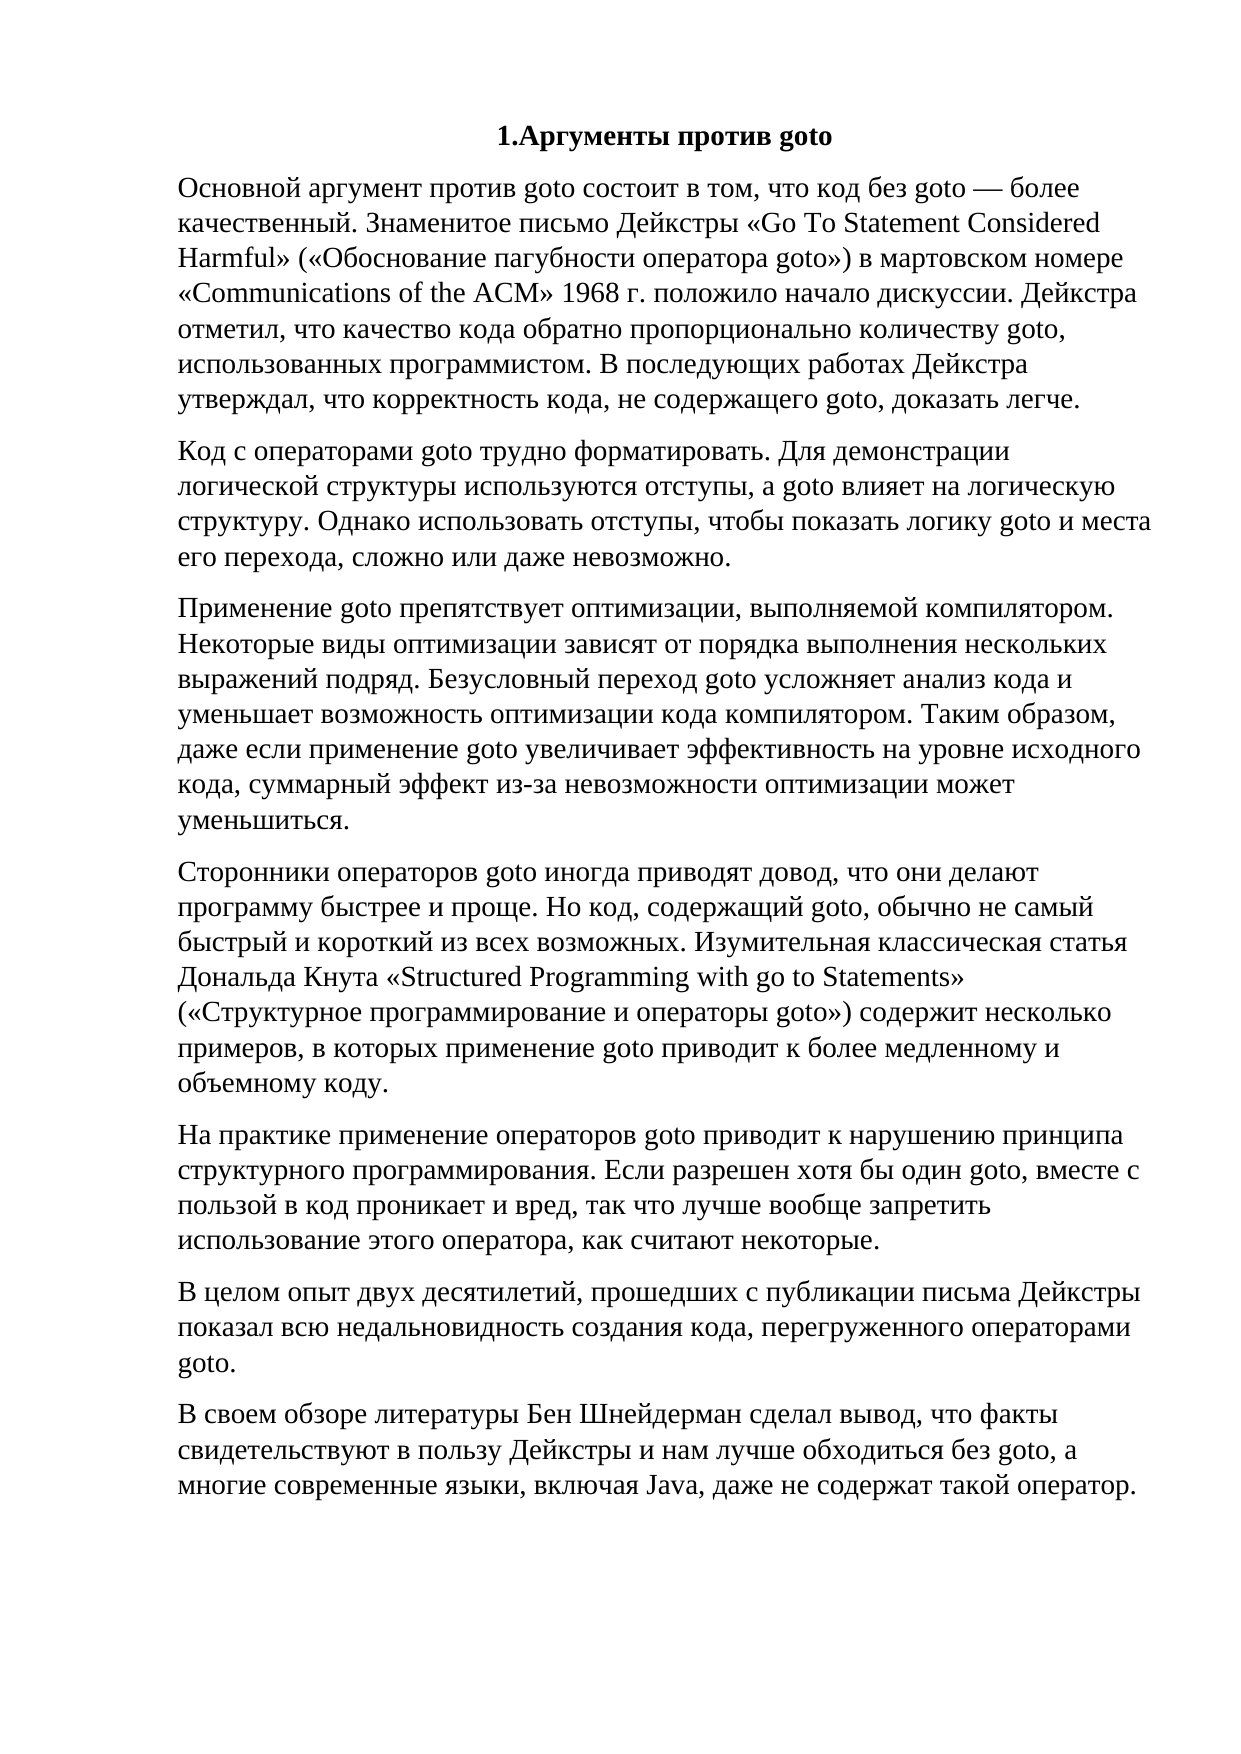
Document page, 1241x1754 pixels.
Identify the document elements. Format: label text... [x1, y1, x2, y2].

text В своем обзоре литературы Бен Шнейдерман сделал вывод, что факты свидетельствуют в пользу Дейкстры и нам лучше обходиться без goto, а многие современные языки, включая Java, даже не содержат такой оператор. [177, 1397, 1152, 1501]
text 1.Аргументы против goto [177, 118, 1152, 152]
text Основной аргумент против goto состоит в том, что код без goto — более качественный. Знаменитое письмо Дейкстры «Go To Statement Considered Harmful» («Обоснование пагубности оператора goto») в мартовском номере «Communications of the ACM» 1968 г. положило начало дискуссии. Дейкстра отметил, что качество кода обратно пропорционально количеству goto, использованных программистом. В последующих работах Дейкстра утверждал, что корректность кода, не содержащего goto, доказать легче. [177, 170, 1152, 415]
text На практике применение операторов goto приводит к нарушению принципа структурного программирования. Если разрешен хотя бы один goto, вместе с пользой в код проникает и вред, так что лучше вообще запретить использование этого оператора, как считают некоторые. [177, 1117, 1152, 1256]
text Сторонники операторов goto иногда приводят довод, что они делают программу быстрее и проще. Но код, содержащий goto, обычно не самый быстрый и короткий из всех возможных. Изумительная классическая статья Дональда Кнута «Structured Programming with go to Statements» («Структурное программирование и операторы goto») содержит несколько примеров, в которых применение goto приводит к более медленному и объемному коду. [177, 854, 1152, 1098]
text Применение goto препятствует оптимизации, выполняемой компилятором. Некоторые виды оптимизации зависят от порядка выполнения нескольких выражений подряд. Безусловный переход goto усложняет анализ кода и уменьшает возможность оптимизации кода компилятором. Таким образом, даже если применение goto увеличивает эффективность на уровне исходного кода, суммарный эффект из-за невозможности оптимизации может уменьшиться. [177, 591, 1152, 835]
text В целом опыт двух десятилетий, прошедших с публикации письма Дейкстры показал всю недальновидность создания кода, перегруженного операторами goto. [177, 1274, 1152, 1378]
text Код с операторами goto трудно форматировать. Для демонстрации логической структуры используются отступы, а goto влияет на логическую структуру. Однако использовать отступы, чтобы показать логику goto и места его перехода, сложно или даже невозможно. [177, 433, 1152, 572]
